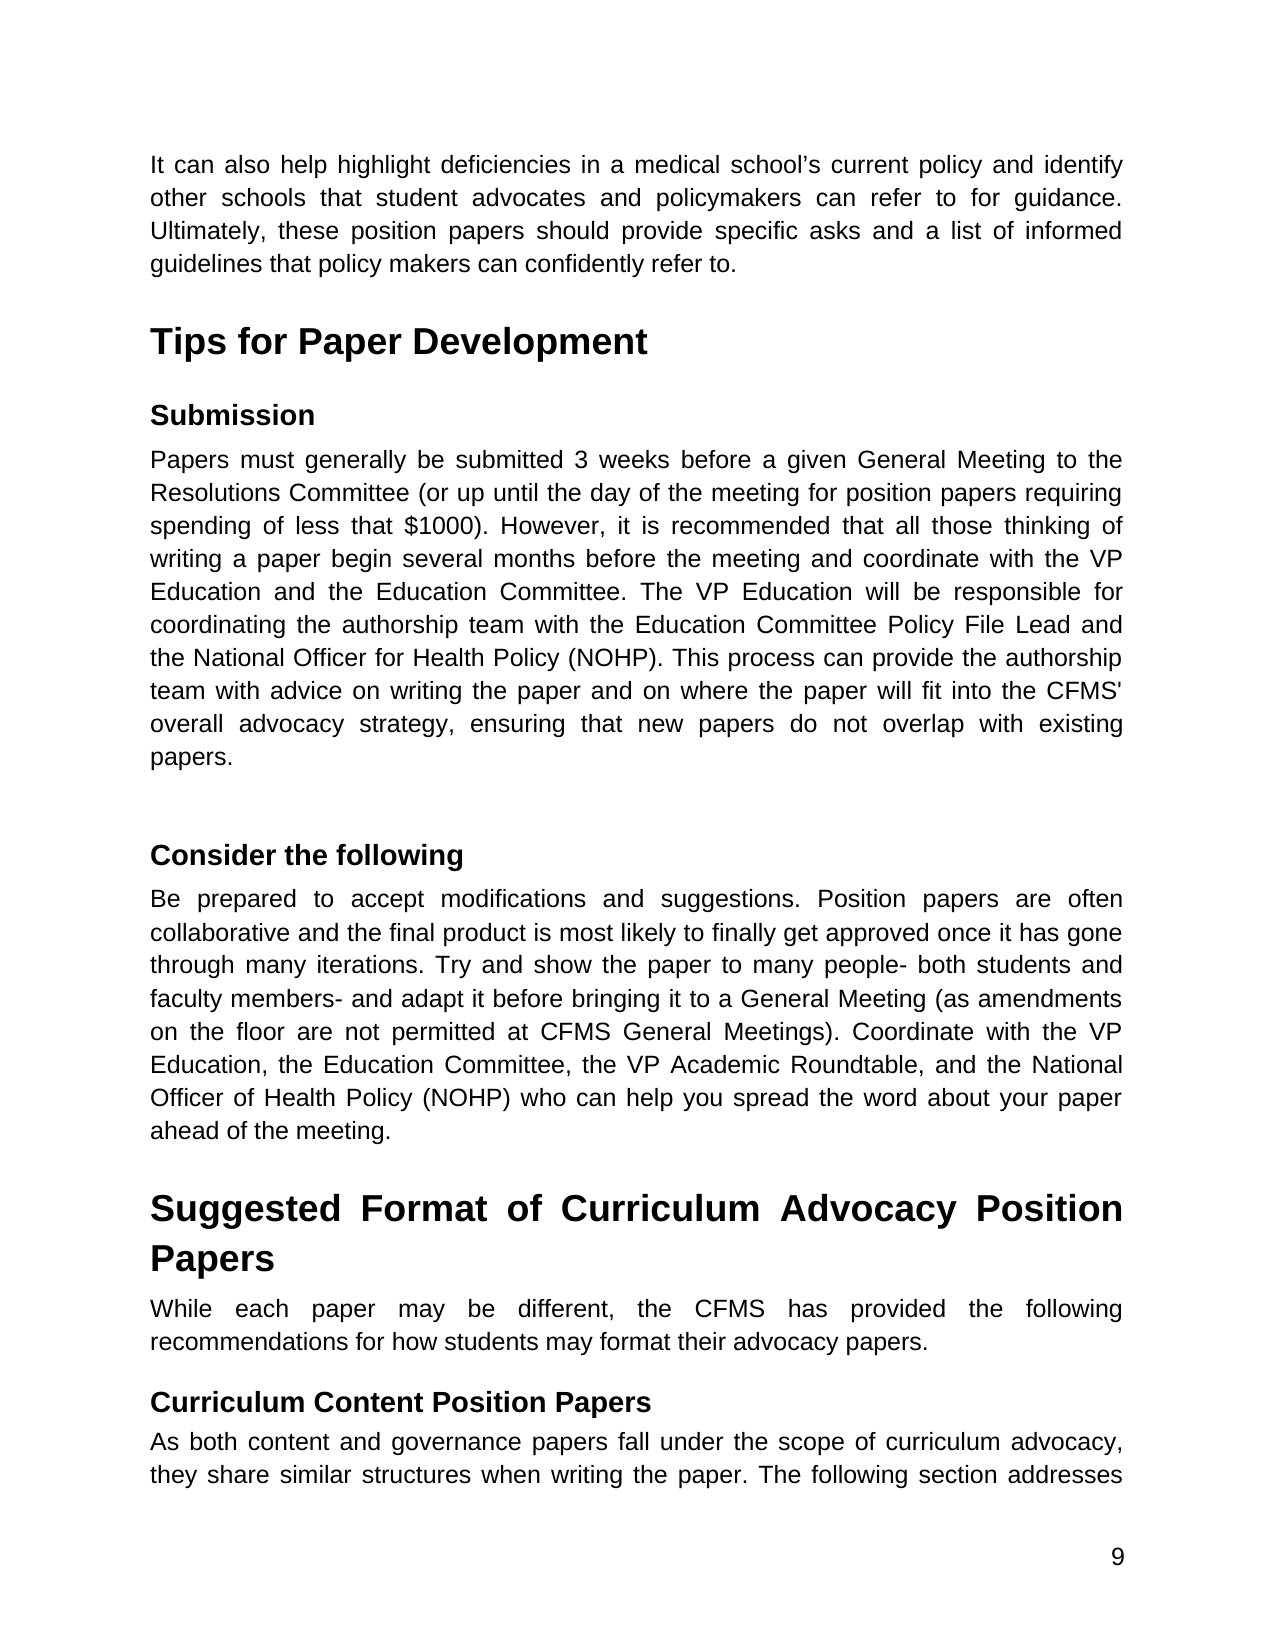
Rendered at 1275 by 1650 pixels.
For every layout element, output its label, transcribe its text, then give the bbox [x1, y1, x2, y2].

subtitle Suggested Format of Curriculum Advocacy Position Papers [150, 1186, 1124, 1279]
text Be prepared to accept modifications and suggestions. Position papers are often collaborative and the final product is most likely to finally get approved once it has gone through many iterations. Try and show the paper to many people- both students and faculty members- and adapt it before bringing it to a General Meeting (as amendments on the floor are not permitted at CFMS General Meetings). Coordinate with the VP Education, the Education Committee, the VP Academic Roundtable, and the National Officer of Health Policy (NOHP) who can help you spread the word about your paper ahead of the meeting. [150, 884, 1124, 1144]
subtitle Curriculum Content Position Papers [150, 1385, 1124, 1418]
subtitle Submission [150, 398, 1124, 432]
subtitle Tips for Paper Development [150, 319, 1124, 363]
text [150, 1427, 1124, 1489]
text While each paper may be different, the CFMS has provided the following recommendations for how students may format their advocacy papers. [150, 1294, 1124, 1355]
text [150, 150, 1124, 278]
subtitle Consider the following [150, 838, 1124, 871]
text Papers must generally be submitted 3 weeks before a given General Meeting to the Resolutions Committee (or up until the day of the meeting for position papers requiring spending of less that $1000). However, it is recommended that all those thinking of writing a paper begin several months before the meeting and coordinate with the VP Education and the Education Committee. The VP Education will be responsible for coordinating the authorship team with the Education Committee Policy File Lead and the National Officer for Health Policy (NOHP). This process can provide the authorship team with advice on writing the paper and on where the paper will fit into the CFMS' overall advocacy strategy, ensuring that new papers do not overlap with existing papers. [150, 445, 1124, 771]
